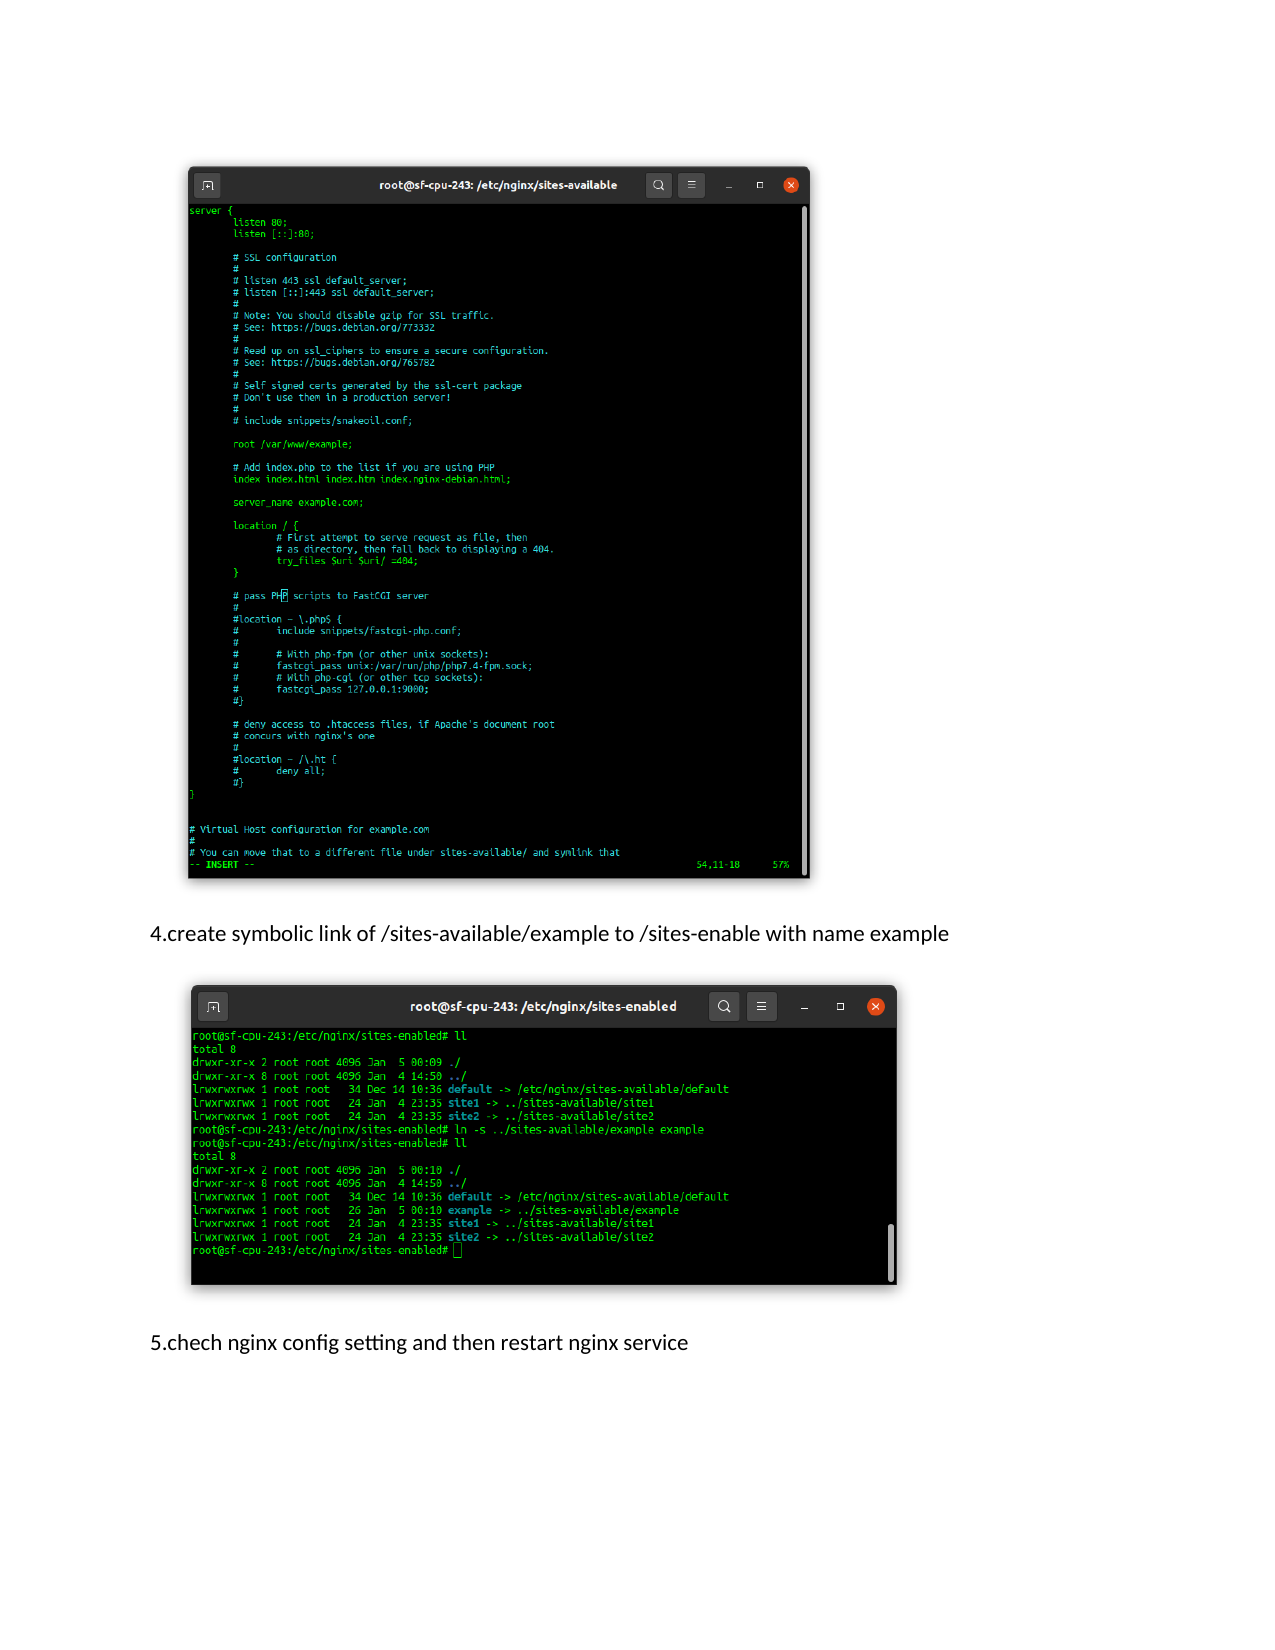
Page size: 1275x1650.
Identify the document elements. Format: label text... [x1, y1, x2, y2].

text 4.create symbolic link of /sites-available/example to /sites-enable with name example [150, 919, 1125, 947]
text 5.chech nginx config setting and then restart nginx service [150, 1328, 1125, 1356]
